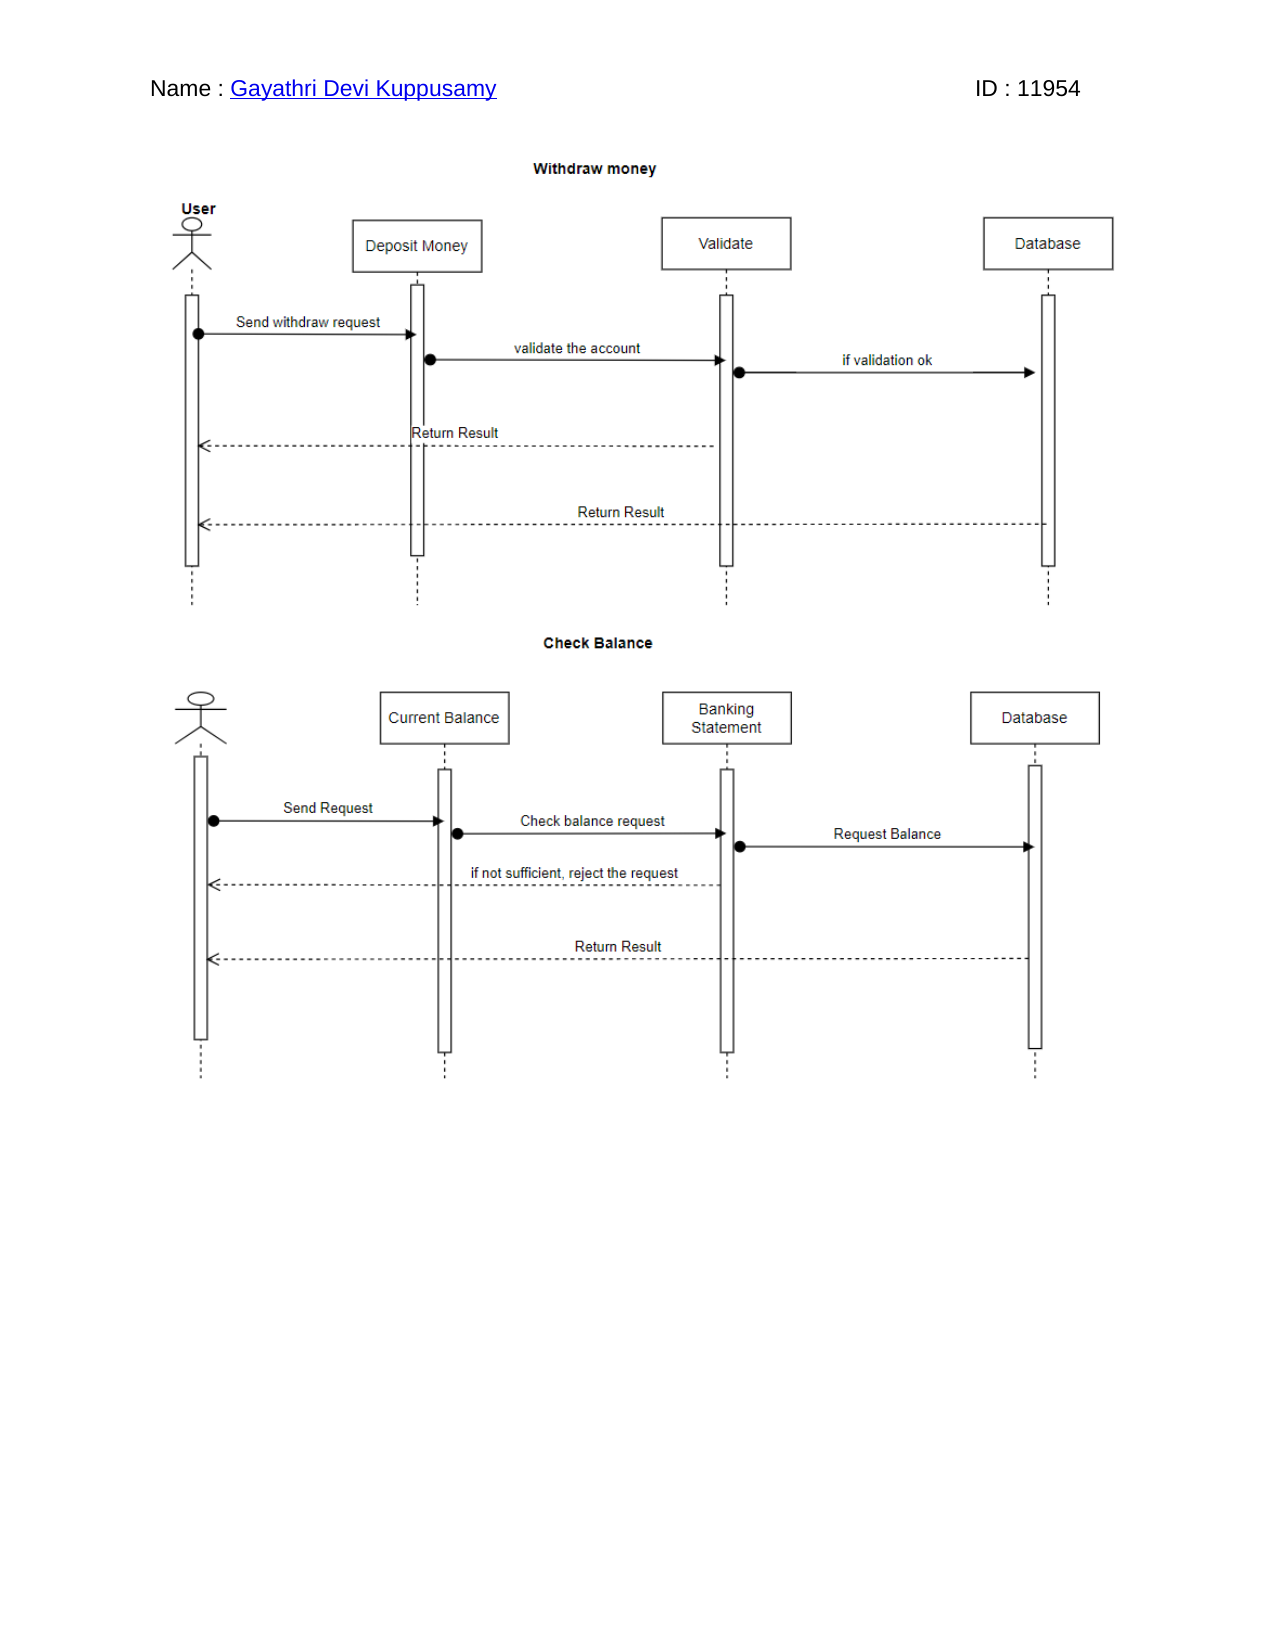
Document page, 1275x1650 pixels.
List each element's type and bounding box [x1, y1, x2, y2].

picture [150, 150, 1125, 615]
picture [150, 618, 1125, 1100]
